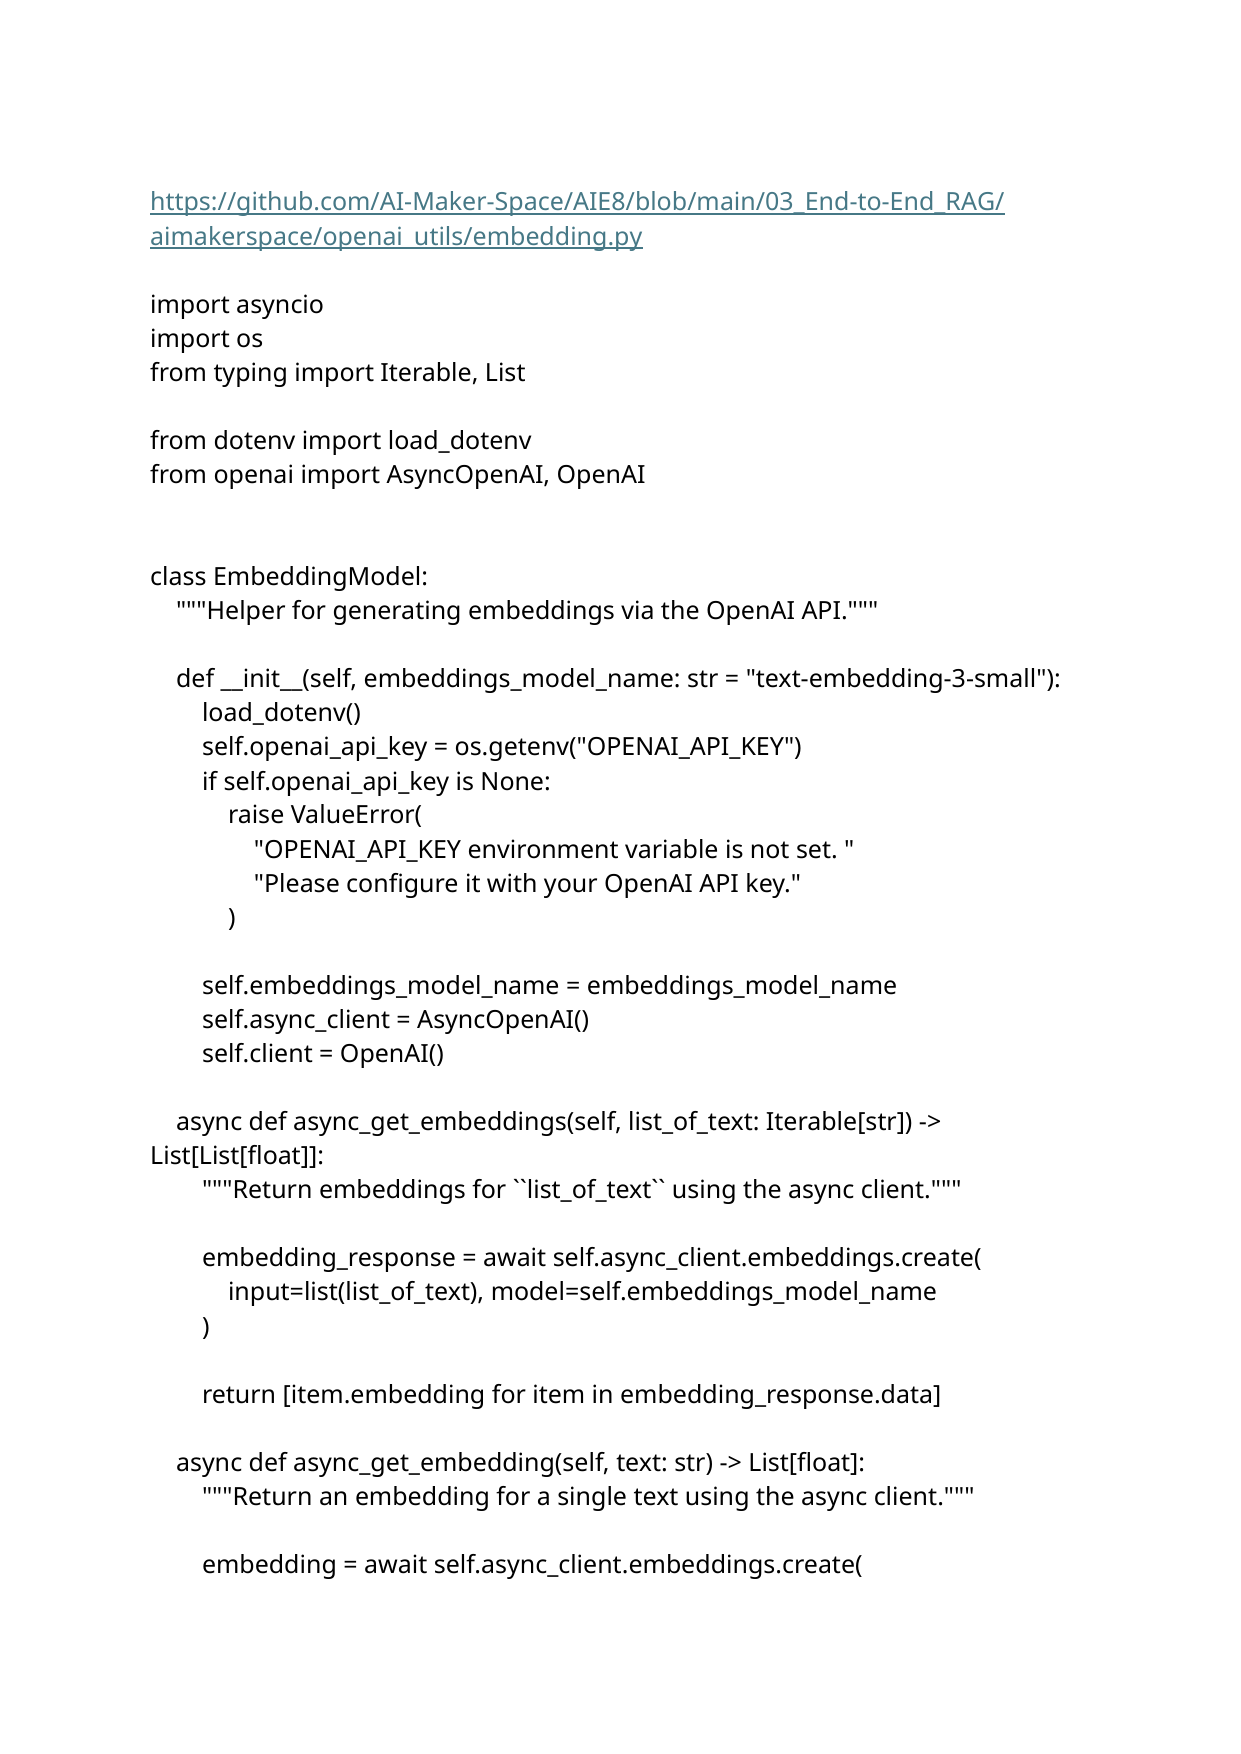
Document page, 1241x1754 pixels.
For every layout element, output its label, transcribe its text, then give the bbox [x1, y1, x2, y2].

text """Return embeddings for ``list_of_text`` using the async client.""" [150, 1172, 1090, 1206]
text """Return an embedding for a single text using the async client.""" [150, 1478, 1090, 1512]
text self.async_client = AsyncOpenAI() [150, 1002, 1090, 1036]
text "Please configure it with your OpenAI API key." [150, 865, 1090, 899]
text import os [150, 320, 1090, 354]
text from openai import AsyncOpenAI, OpenAI [150, 457, 1090, 491]
text def __init__(self, embeddings_model_name: str = "text-embedding-3-small"): [150, 661, 1090, 695]
text embedding = await self.async_client.embeddings.create( [150, 1547, 1090, 1581]
text async def async_get_embeddings(self, list_of_text: Iterable[str]) -> List[List[float]]: [150, 1104, 1090, 1172]
text """Helper for generating embeddings via the OpenAI API.""" [150, 593, 1090, 627]
text input=list(list_of_text), model=self.embeddings_model_name [150, 1274, 1090, 1308]
text ) [150, 899, 1090, 933]
text return [item.embedding for item in embedding_response.data] [150, 1376, 1090, 1410]
text ) [150, 1308, 1090, 1342]
text embedding_response = await self.async_client.embeddings.create( [150, 1240, 1090, 1274]
text self.embeddings_model_name = embeddings_model_name [150, 967, 1090, 1002]
text from dotenv import load_dotenv [150, 422, 1090, 457]
text self.client = OpenAI() [150, 1036, 1090, 1070]
text https://github.com/AI-Maker-Space/AIE8/blob/main/03_End-to-End_RAG/aimakerspace/openai_utils/embedding.py import asyncio [150, 150, 1090, 320]
text class EmbeddingModel: [150, 559, 1090, 593]
text self.openai_api_key = os.getenv("OPENAI_API_KEY") [150, 729, 1090, 763]
text async def async_get_embedding(self, text: str) -> List[float]: [150, 1444, 1090, 1478]
text raise ValueError( [150, 797, 1090, 831]
text if self.openai_api_key is None: [150, 763, 1090, 797]
text from typing import Iterable, List [150, 354, 1090, 388]
text "OPENAI_API_KEY environment variable is not set. " [150, 831, 1090, 865]
text load_dotenv() [150, 695, 1090, 729]
